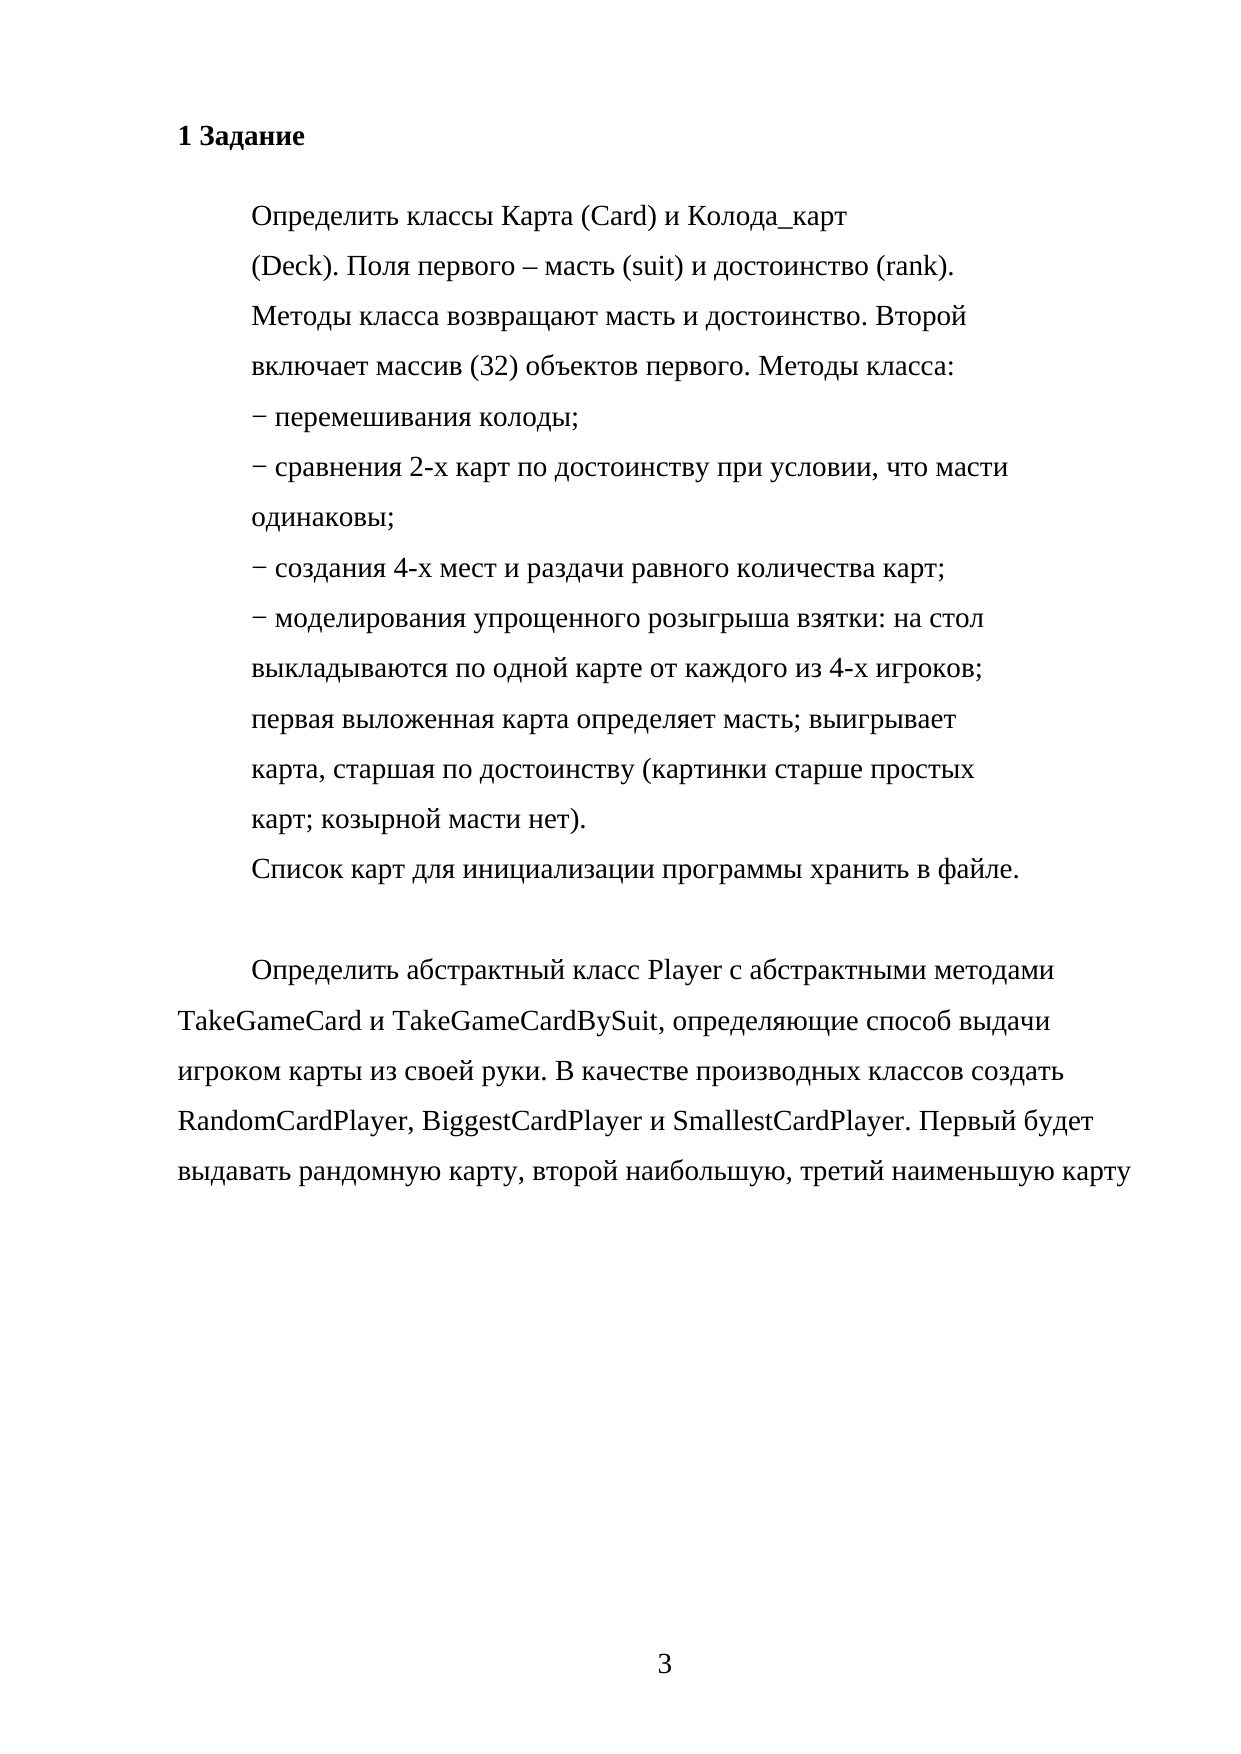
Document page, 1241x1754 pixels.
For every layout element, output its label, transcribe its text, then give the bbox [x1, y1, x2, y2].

text включает массив (32) объектов первого. Методы класса: [177, 348, 1152, 382]
text карта, старшая по достоинству (картинки старше простых [177, 751, 1152, 784]
text Задание [177, 118, 1152, 152]
text Определить абстрактный класс Player с абстрактными методами TakeGameCard и TakeGameCardBySuit, определяющие способ выдачи игроком карты из своей руки. В качестве производных классов создать RandomCardPlayer, BiggestCardPlayer и SmallestCardPlayer. Первый будет выдавать рандомную карту, второй наибольшую, третий наименьшую карту [177, 952, 1152, 1187]
text − перемешивания колоды; [177, 399, 1152, 432]
text − моделирования упрощенного розыгрыша взятки: на стол [177, 600, 1152, 634]
text первая выложенная карта определяет масть; выигрывает [177, 701, 1152, 734]
text выкладываются по одной карте от каждого из 4-х игроков; [177, 650, 1152, 684]
text (Deck). Поля первого – масть (suit) и достоинство (rank). [177, 248, 1152, 281]
text карт; козырной масти нет). [177, 801, 1152, 835]
text одинаковы; [177, 499, 1152, 533]
text Методы класса возвращают масть и достоинство. Второй [177, 298, 1152, 332]
text Определить классы Карта (Card) и Колода_карт [177, 198, 1152, 231]
text − сравнения 2-х карт по достоинству при условии, что масти [177, 449, 1152, 483]
text Список карт для инициализации программы хранить в файле. [177, 852, 1152, 885]
text − создания 4-х мест и раздачи равного количества карт; [177, 550, 1152, 583]
